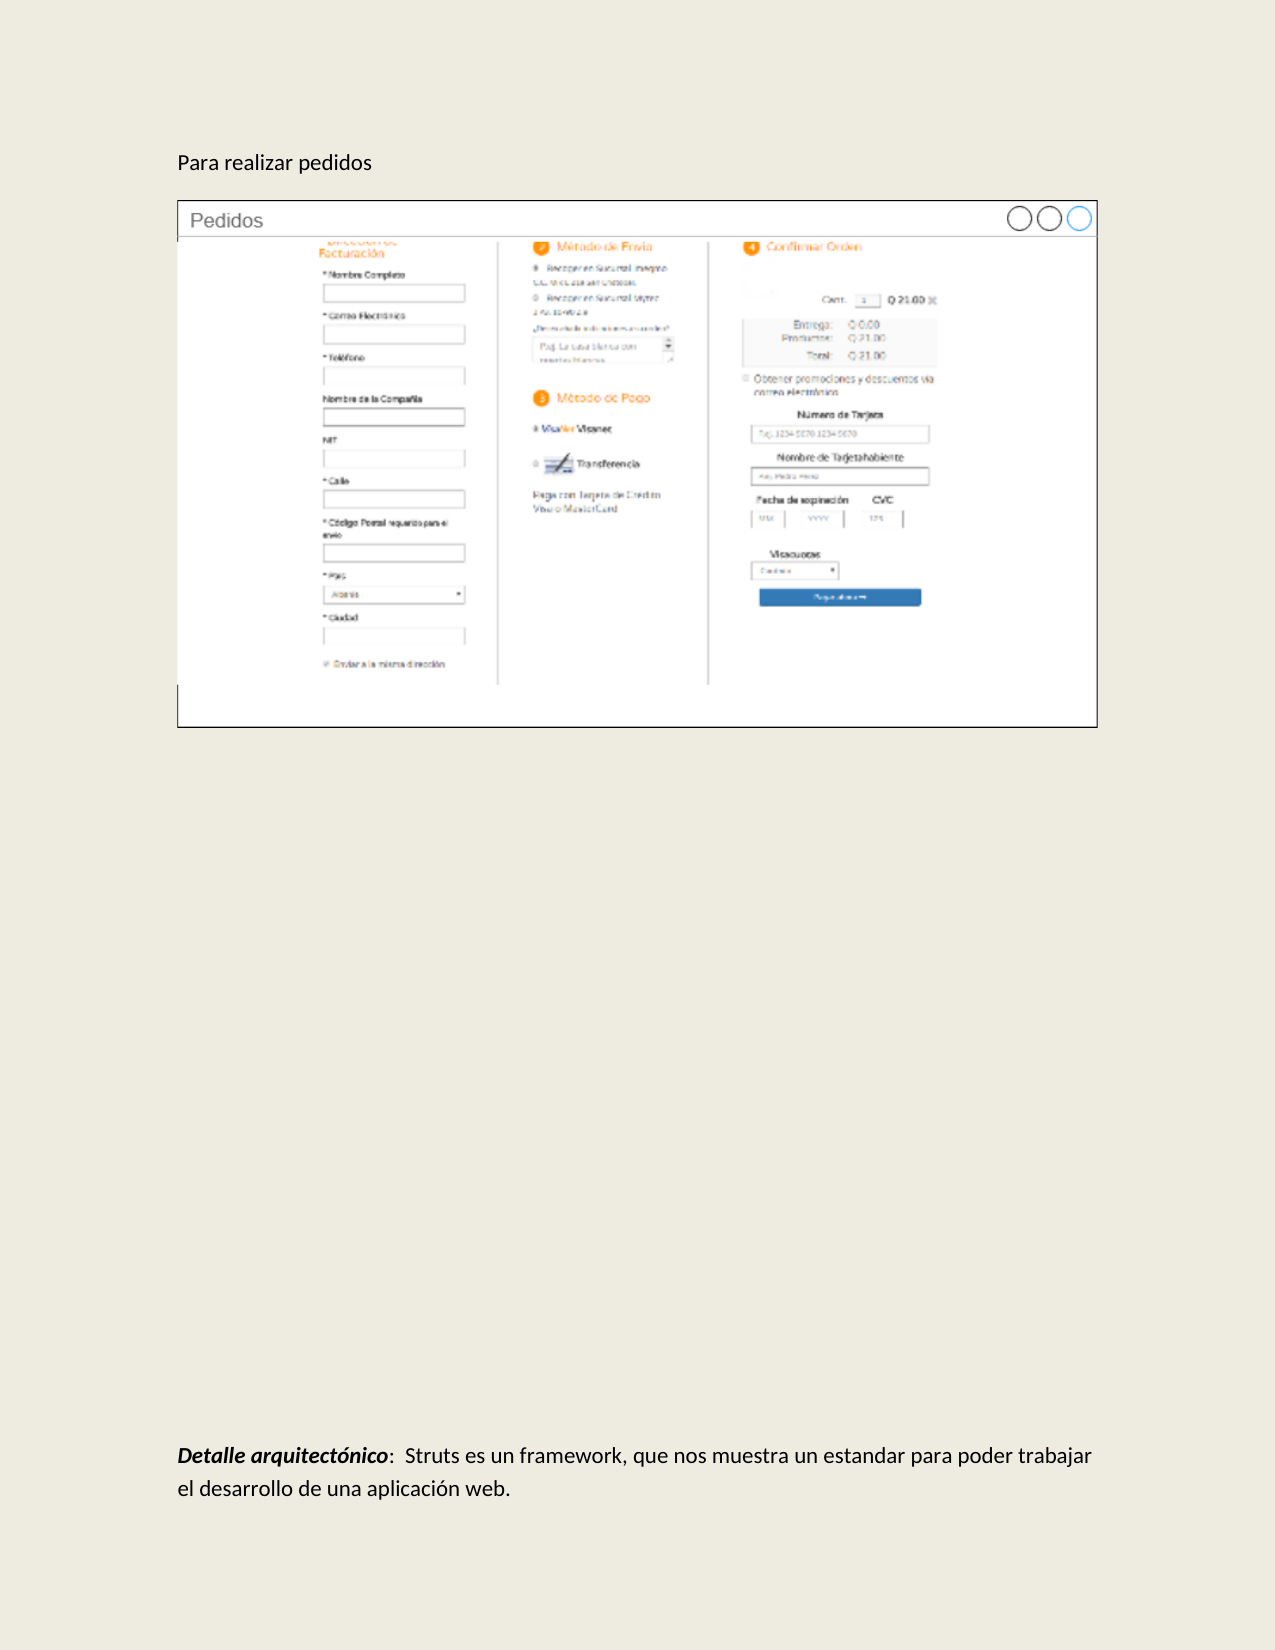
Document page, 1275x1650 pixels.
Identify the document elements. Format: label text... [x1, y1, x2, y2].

text Detalle arquitectónico: Struts es un framework, que nos muestra un estandar para poder trabajar el desarrollo de una aplicación web. [177, 1441, 1098, 1502]
text Para realizar pedidos [177, 148, 1098, 176]
picture [177, 200, 1098, 728]
